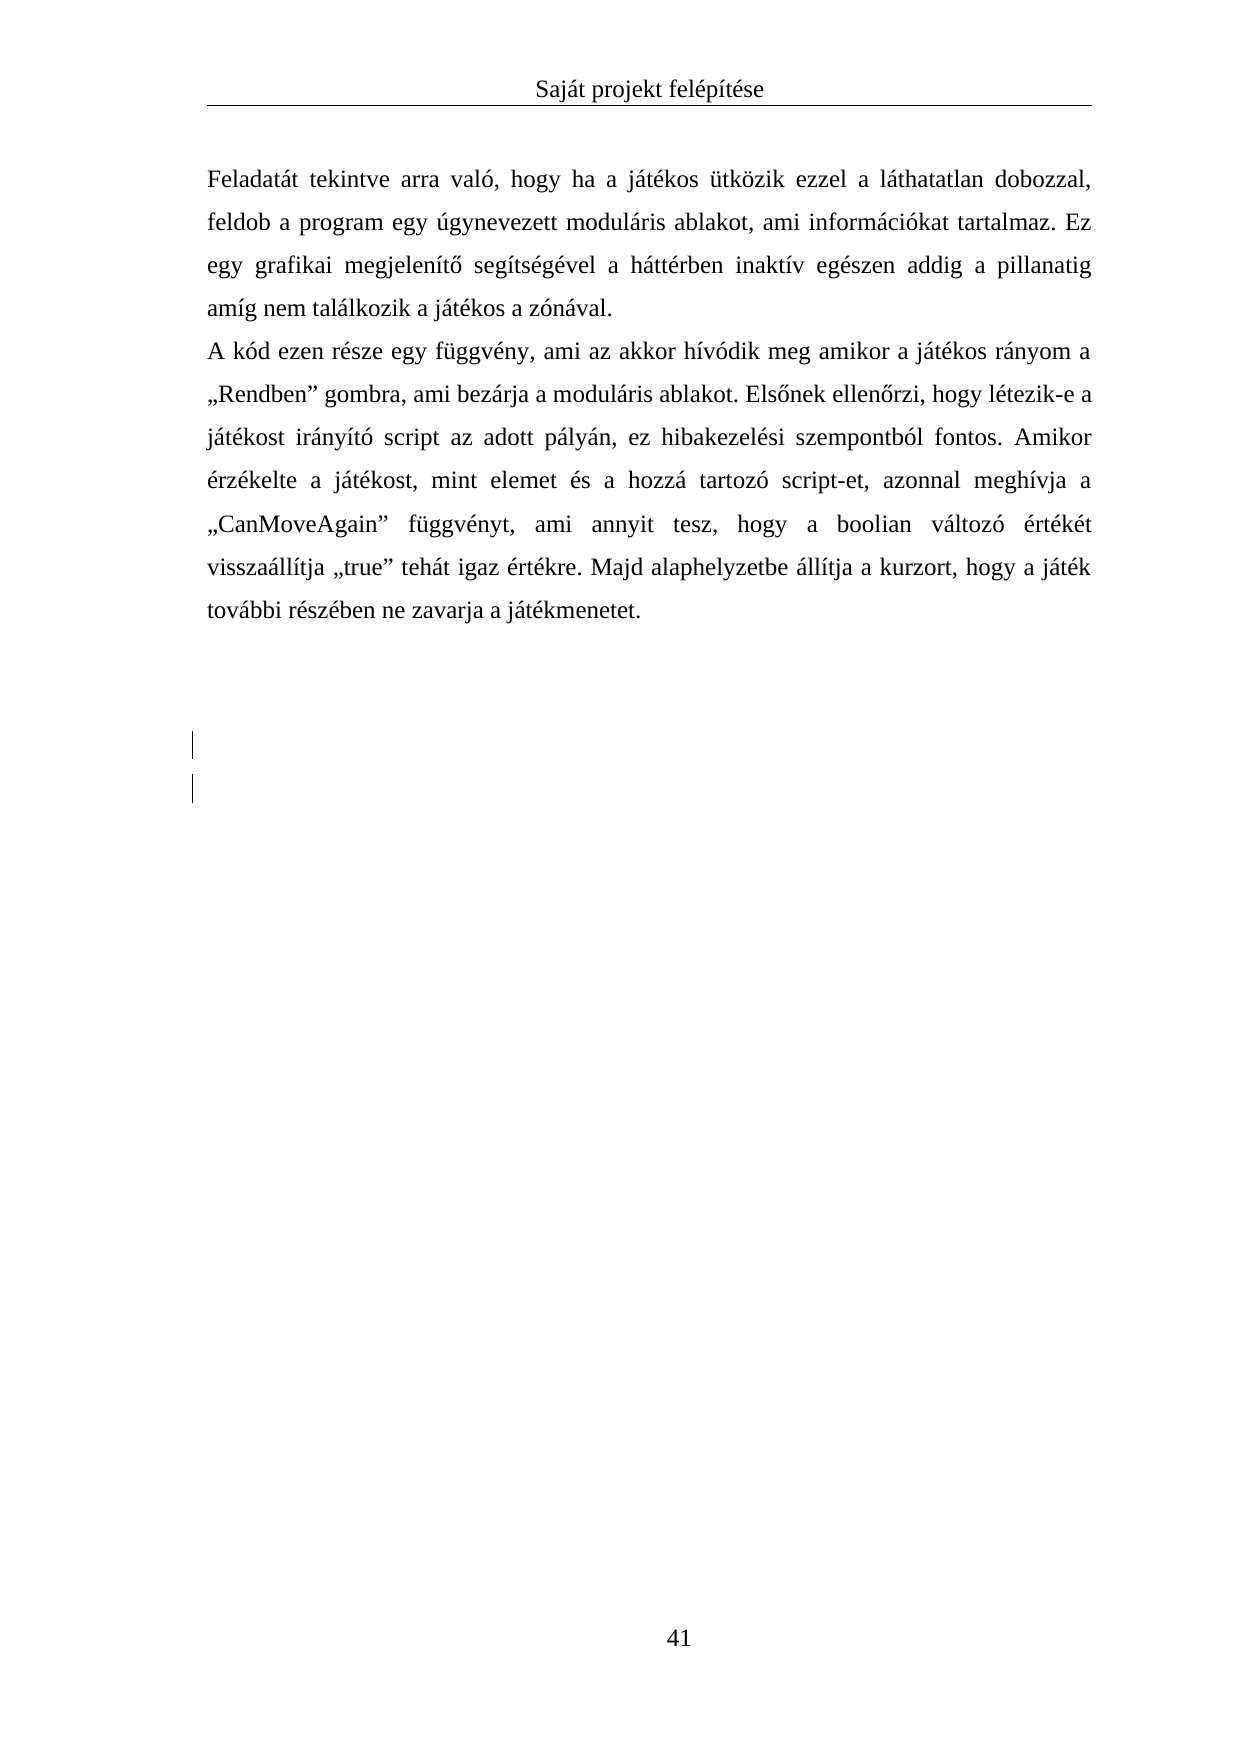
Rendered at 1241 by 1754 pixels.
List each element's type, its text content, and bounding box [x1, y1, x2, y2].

text Feladatát tekintve arra való, hogy ha a játékos ütközik ezzel a láthatatlan dobozzal, feldob a program egy úgynevezett moduláris ablakot, ami információkat tartalmaz. Ez egy grafikai megjelenítő segítségével a háttérben inaktív egészen addig a pillanatig amíg nem találkozik a játékos a zónával. [207, 164, 1092, 322]
